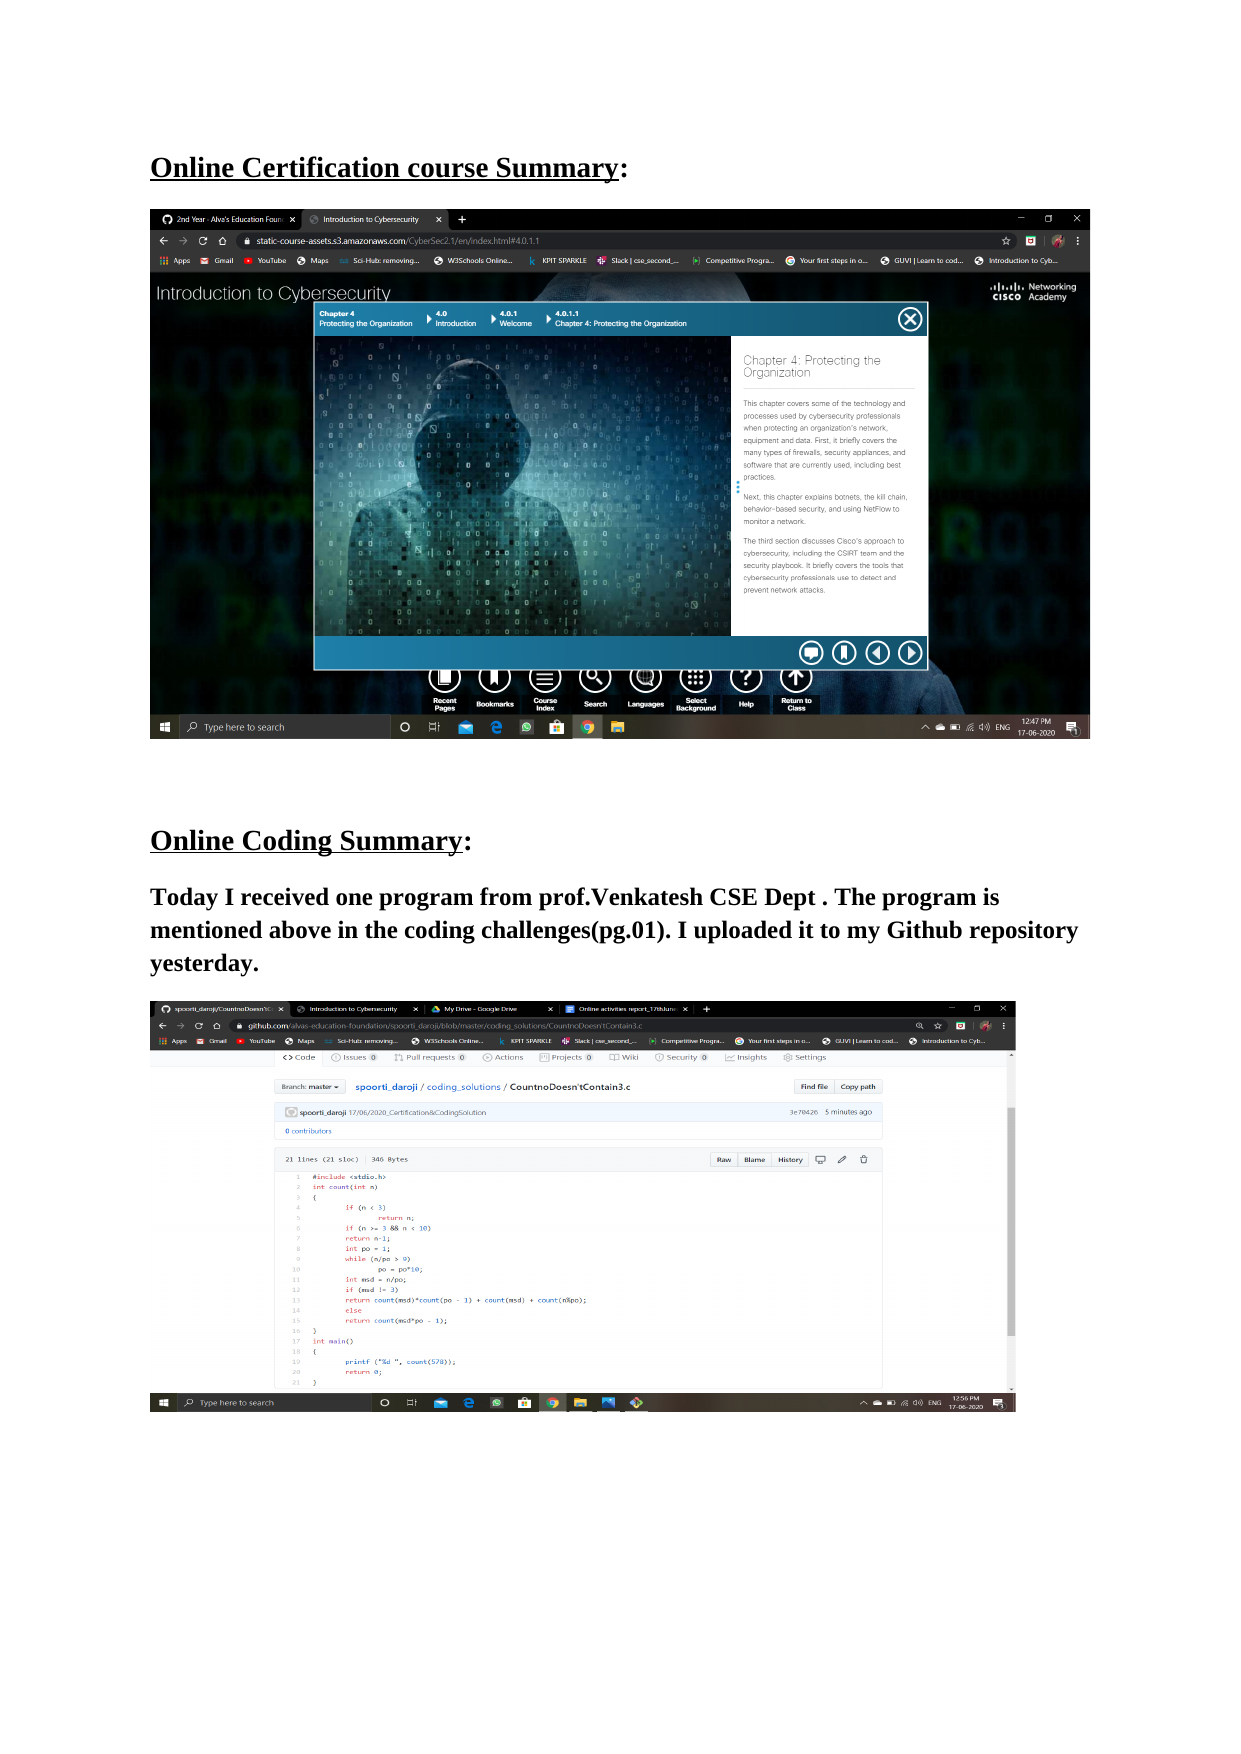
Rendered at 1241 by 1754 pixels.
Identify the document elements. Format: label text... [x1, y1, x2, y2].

text Today I received one program from prof.Venkatesh CSE Dept . The program is mentioned above in the coding challenges(pg.01). I uploaded it to my Github repository yesterday. [150, 882, 1090, 977]
picture [150, 209, 1091, 739]
text Online Coding Summary: [150, 823, 1090, 856]
picture [150, 1001, 1016, 1412]
text Online Certification course Summary: [150, 150, 1090, 183]
